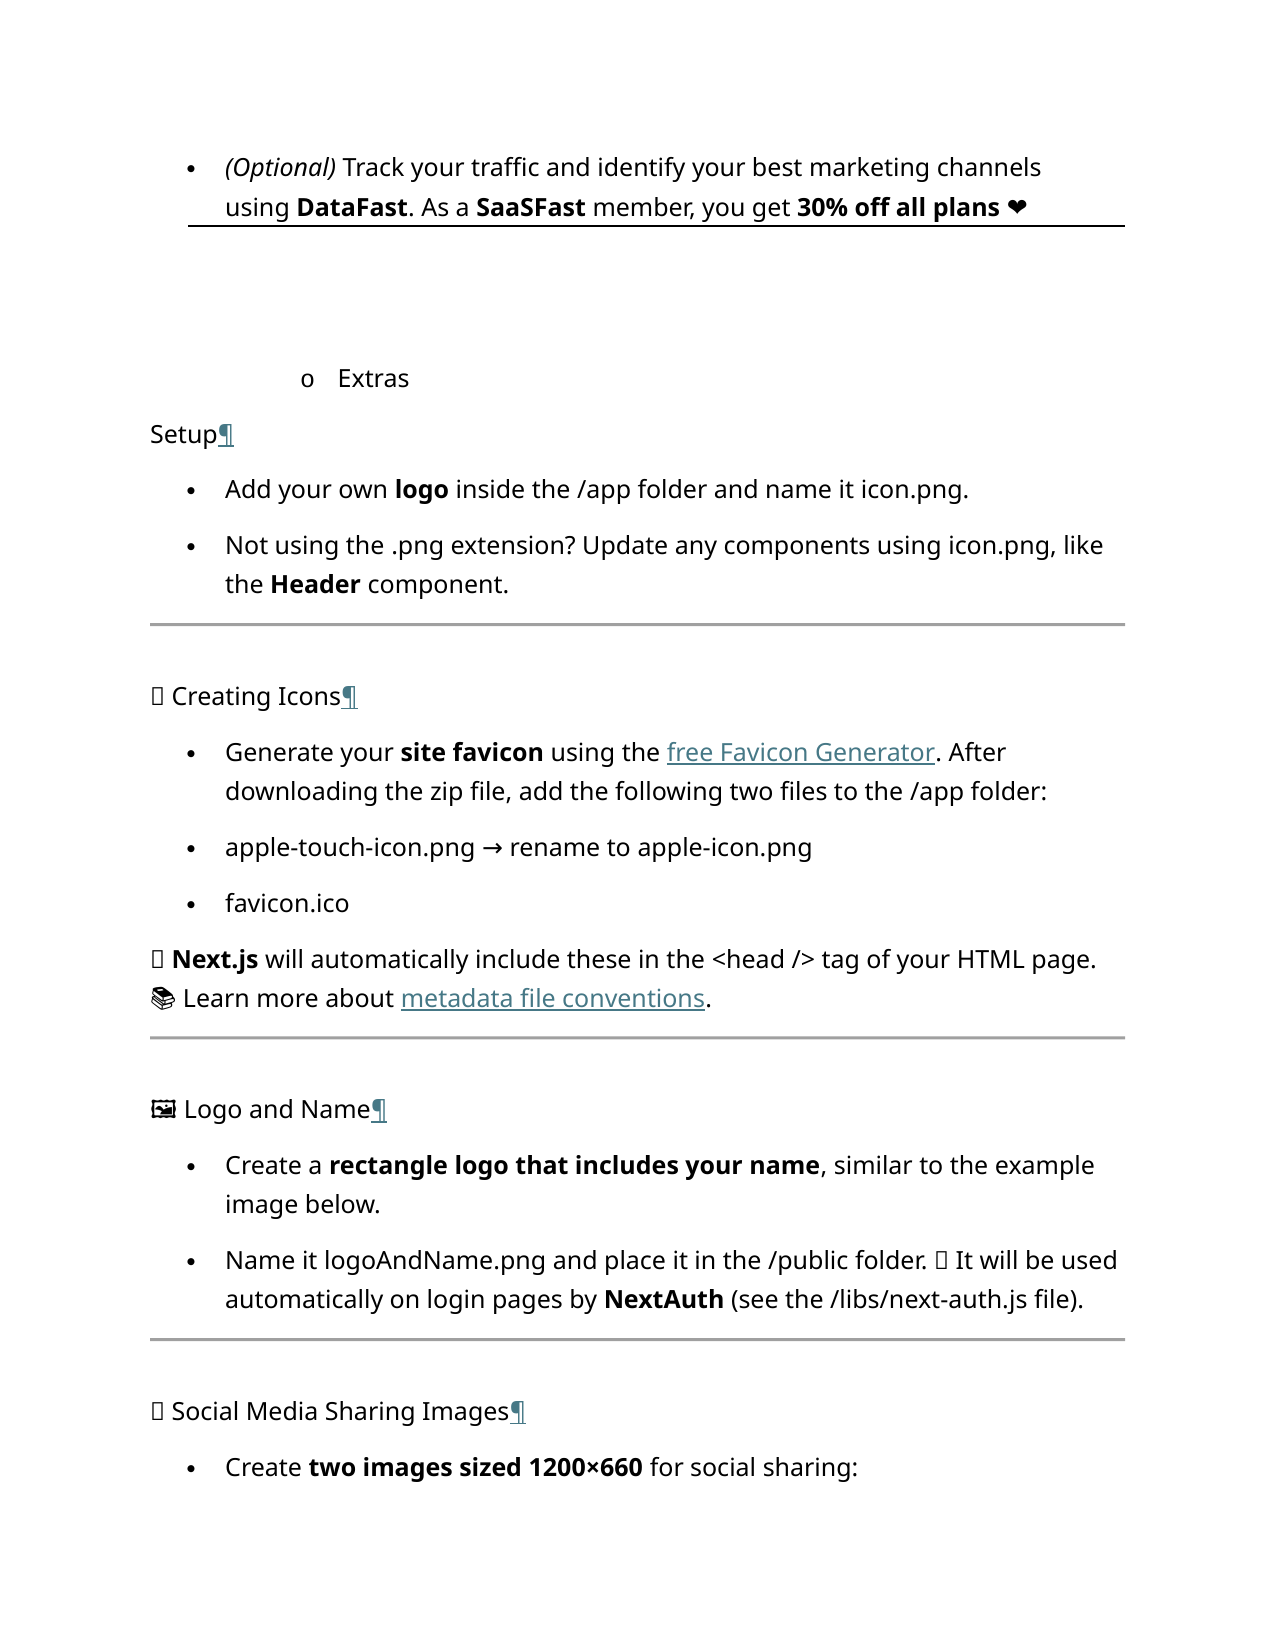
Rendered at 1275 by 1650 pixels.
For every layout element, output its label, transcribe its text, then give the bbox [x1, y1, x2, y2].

list Add your own logo inside the /app folder and name it icon.png. [187, 472, 1125, 506]
text 🧠 Next.js will automatically include these in the <head /> tag of your HTML page. 📚 Learn more about metadata file conventions. [150, 941, 1125, 1014]
list Extras [300, 360, 1125, 394]
list Name it logoAndName.png and place it in the /public folder. 🔐 It will be used automatically on login pages by NextAuth (see the /libs/next-auth.js file). [187, 1243, 1125, 1316]
text Setup¶ [150, 416, 1125, 450]
list Generate your site favicon using the free Favicon Generator. After downloading the zip file, add the following two files to the /app folder: [187, 735, 1125, 808]
list (Optional) Track your traffic and identify your best marketing channels using DataFast. As a SaaSFast member, you get 30% off all plans ❤️ [187, 150, 1125, 227]
text 📸 Social Media Sharing Images¶ [150, 1394, 1125, 1428]
list Create two images sized 1200×660 for social sharing: [187, 1450, 1125, 1484]
list Not using the .png extension? Update any components using icon.png, like the Header component. [187, 528, 1125, 601]
list favicon.ico [187, 886, 1125, 919]
text 🖼️ Logo and Name¶ [150, 1092, 1125, 1126]
list Create a rectangle logo that includes your name, similar to the example image below. [187, 1148, 1125, 1221]
list apple-touch-icon.png → rename to apple-icon.png [187, 830, 1125, 864]
text 🧠 Creating Icons¶ [150, 679, 1125, 713]
